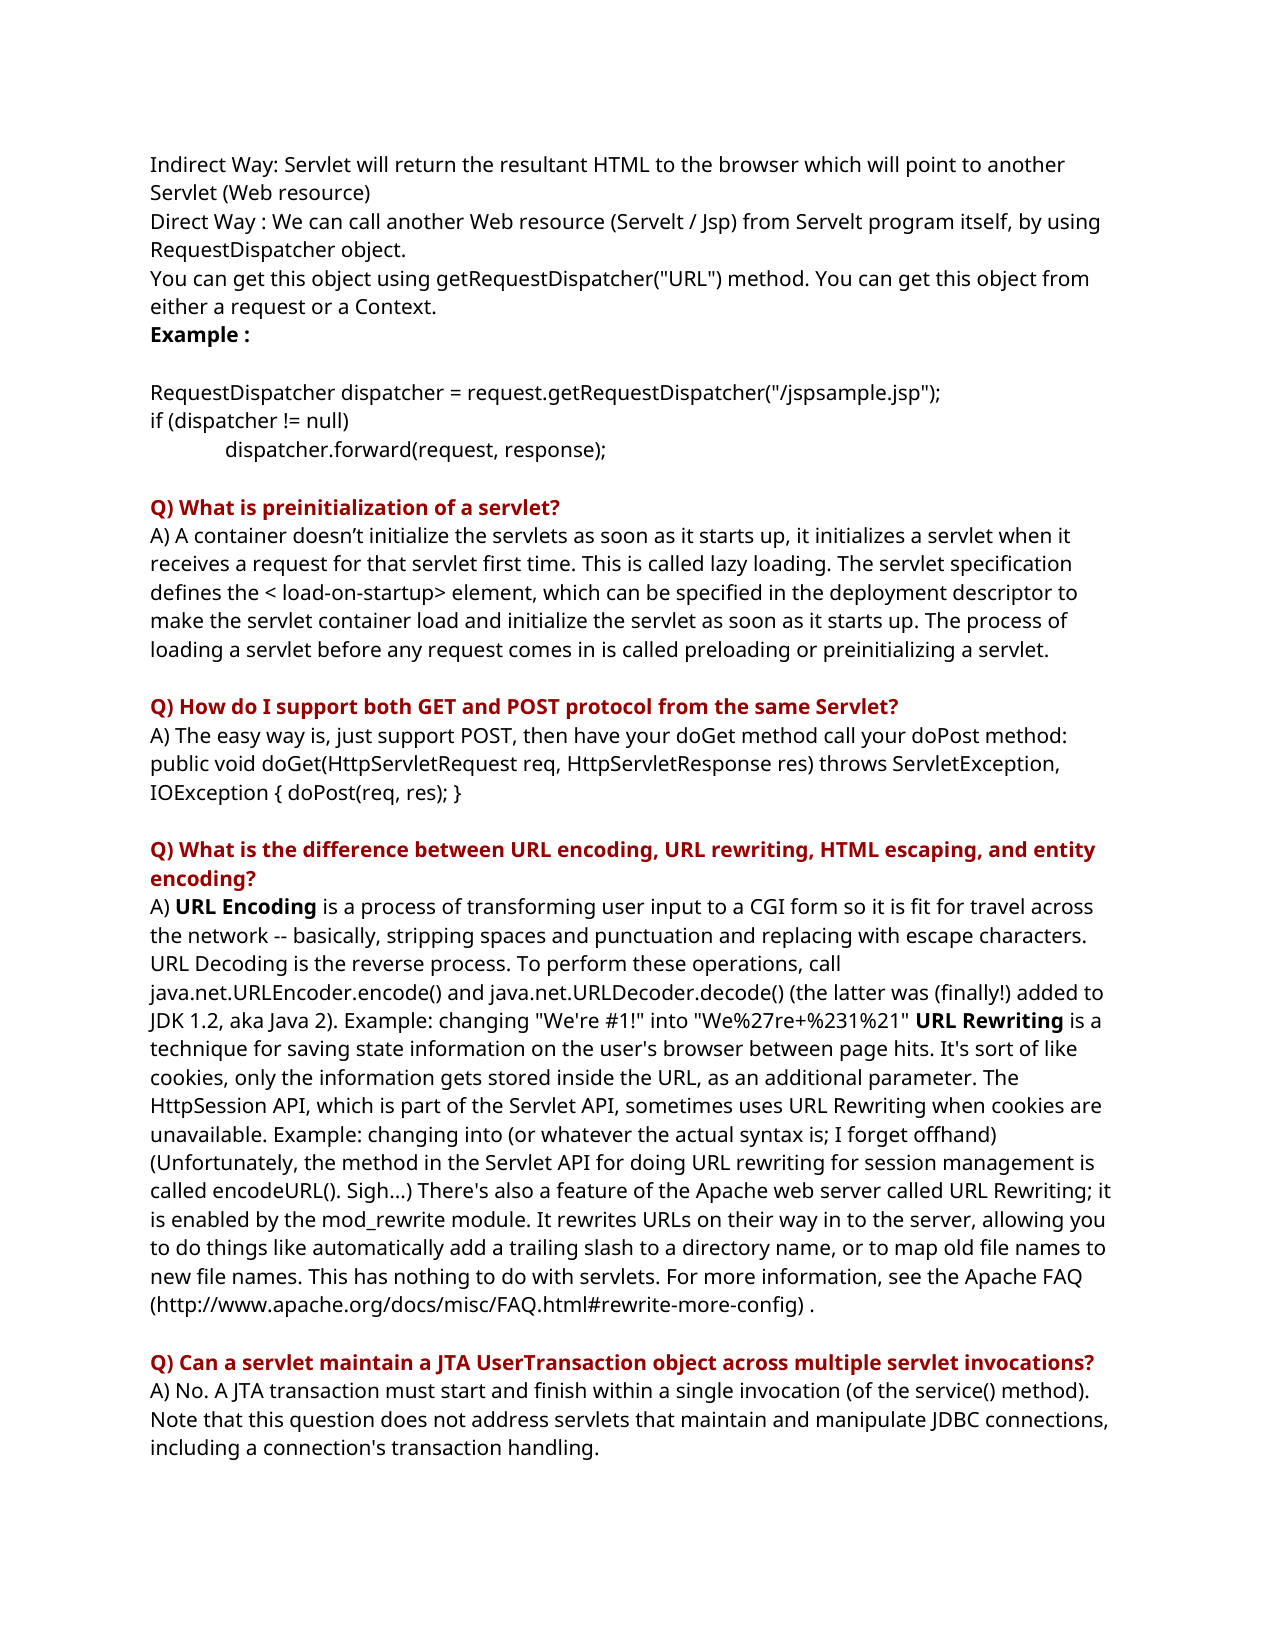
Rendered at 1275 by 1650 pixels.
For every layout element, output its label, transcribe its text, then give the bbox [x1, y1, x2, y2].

text RequestDispatcher dispatcher = request.getRequestDispatcher("/jspsample.jsp"); [150, 378, 1125, 407]
text Q) Can a servlet maintain a JTA UserTransaction object across multiple servlet invocations? A) No. A JTA transaction must start and finish within a single invocation (of the service() method). Note that this question does not address servlets that maintain and manipulate JDBC connections, including a connection's transaction handling. [150, 1348, 1125, 1462]
text dispatcher.forward(request, response); [150, 435, 1125, 463]
text if (dispatcher != null) [150, 407, 1125, 435]
text Q) How do I support both GET and POST protocol from the same Servlet? A) The easy way is, just support POST, then have your doGet method call your doPost method: public void doGet(HttpServletRequest req, HttpServletResponse res) throws ServletException, IOException { doPost(req, res); } [150, 692, 1125, 806]
text Q) What is the difference between URL encoding, URL rewriting, HTML escaping, and entity encoding? A) URL Encoding is a process of transforming user input to a CGI form so it is fit for travel across the network -- basically, stripping spaces and punctuation and replacing with escape characters. URL Decoding is the reverse process. To perform these operations, call java.net.URLEncoder.encode() and java.net.URLDecoder.decode() (the latter was (finally!) added to JDK 1.2, aka Java 2). Example: changing "We're #1!" into "We%27re+%231%21" URL Rewriting is a technique for saving state information on the user's browser between page hits. It's sort of like cookies, only the information gets stored inside the URL, as an additional parameter. The HttpSession API, which is part of the Servlet API, sometimes uses URL Rewriting when cookies are unavailable. Example: changing into (or whatever the actual syntax is; I forget offhand) (Unfortunately, the method in the Servlet API for doing URL rewriting for session management is called encodeURL(). Sigh...) There's also a feature of the Apache web server called URL Rewriting; it is enabled by the mod_rewrite module. It rewrites URLs on their way in to the server, allowing you to do things like automatically add a trailing slash to a directory name, or to map old file names to new file names. This has nothing to do with servlets. For more information, see the Apache FAQ (http://www.apache.org/docs/misc/FAQ.html#rewrite-more-config) . [150, 835, 1125, 1319]
text Q) What is preinitialization of a servlet? A) A container doesn’t initialize the servlets as soon as it starts up, it initializes a servlet when it receives a request for that servlet first time. This is called lazy loading. The servlet specification defines the < load-on-startup> element, which can be specified in the deployment descriptor to make the servlet container load and initialize the servlet as soon as it starts up. The process of loading a servlet before any request comes in is called preloading or preinitializing a servlet. [150, 493, 1125, 663]
